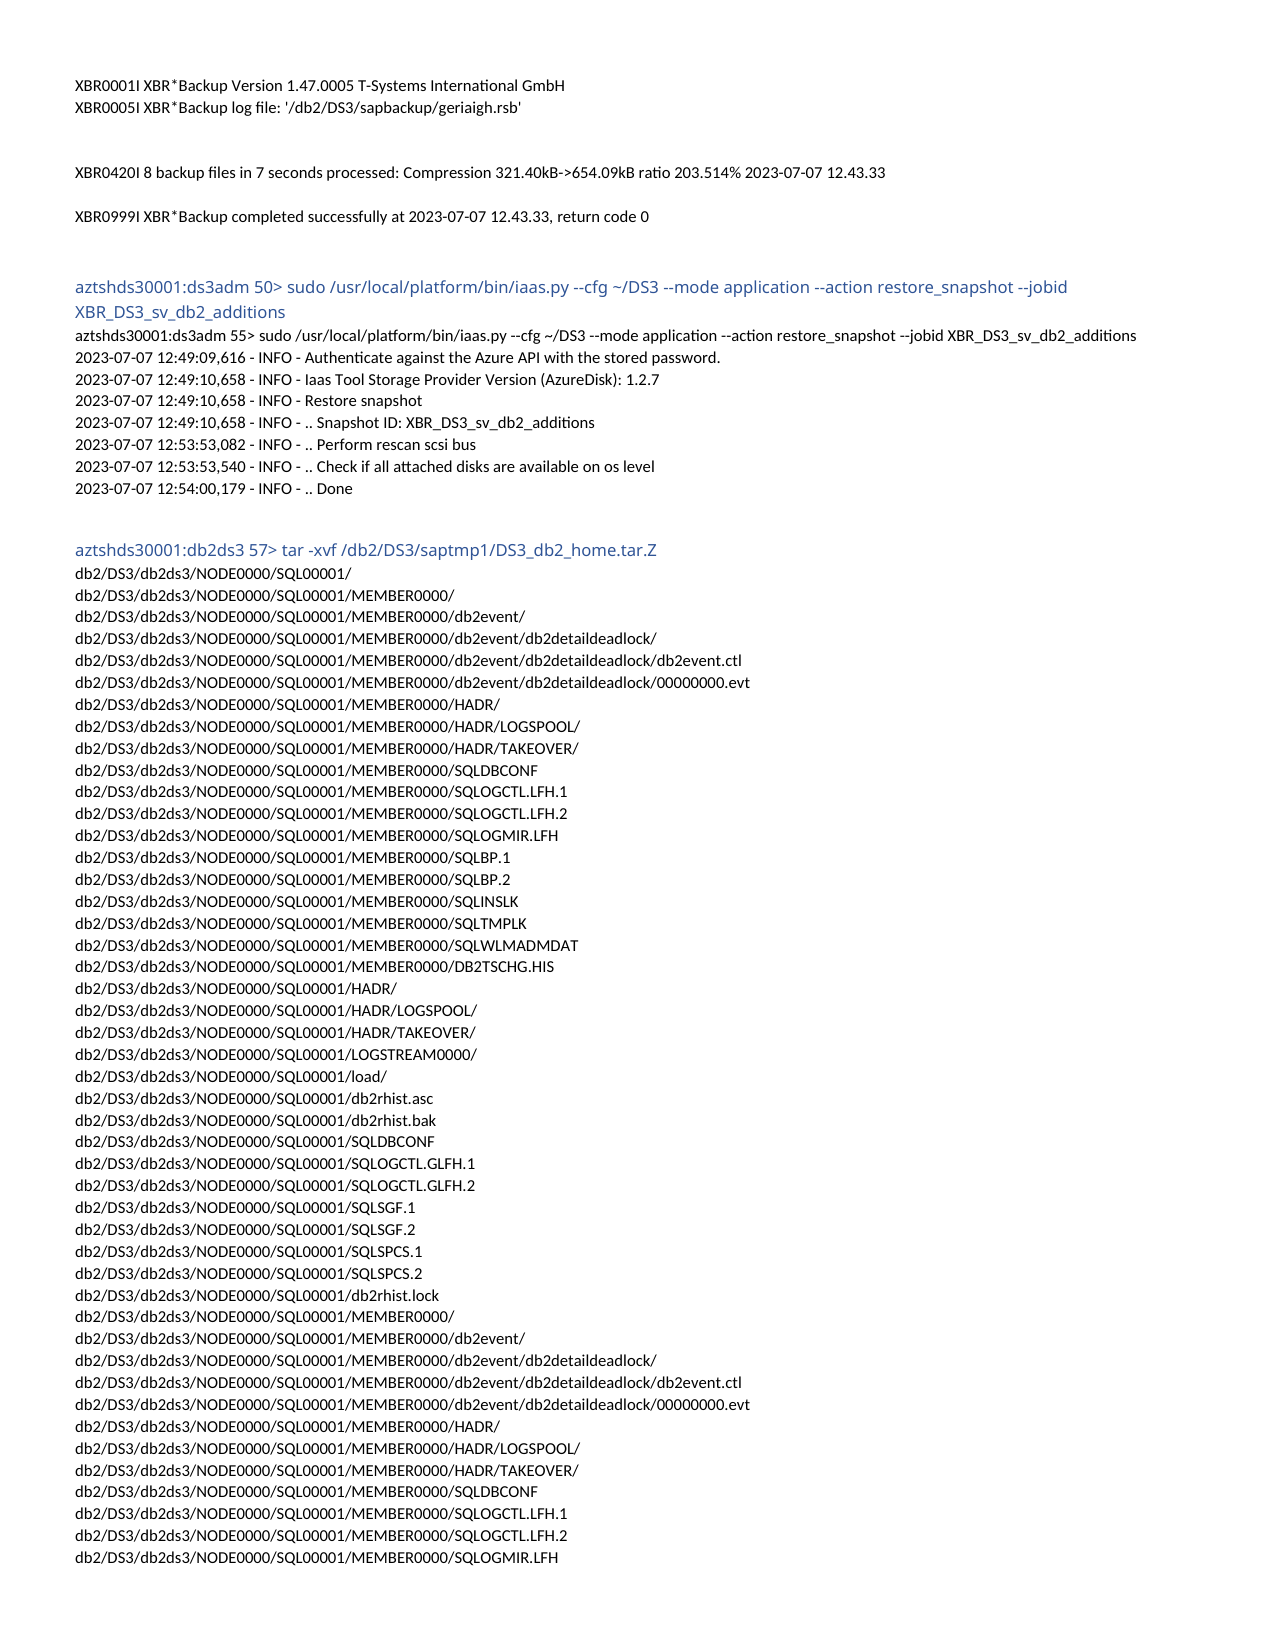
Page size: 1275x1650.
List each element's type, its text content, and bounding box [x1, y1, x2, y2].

text db2/DS3/db2ds3/NODE0000/SQL00001/db2rhist.lock [75, 1285, 1200, 1305]
text db2/DS3/db2ds3/NODE0000/SQL00001/MEMBER0000/HADR/TAKEOVER/ [75, 738, 1200, 758]
text 2023-07-07 12:49:10,658 - INFO - Restore snapshot [75, 391, 1200, 411]
text db2/DS3/db2ds3/NODE0000/SQL00001/load/ [75, 1066, 1200, 1086]
subtitle aztshds30001:db2ds3 57> tar -xvf /db2/DS3/saptmp1/DS3_db2_home.tar.Z [75, 538, 1200, 561]
text db2/DS3/db2ds3/NODE0000/SQL00001/MEMBER0000/db2event/db2detaildeadlock/00000000.evt [75, 1394, 1200, 1414]
text db2/DS3/db2ds3/NODE0000/SQL00001/MEMBER0000/SQLTMPLK [75, 913, 1200, 933]
text db2/DS3/db2ds3/NODE0000/SQL00001/SQLSGF.1 [75, 1197, 1200, 1218]
text db2/DS3/db2ds3/NODE0000/SQL00001/MEMBER0000/SQLINSLK [75, 891, 1200, 911]
text db2/DS3/db2ds3/NODE0000/SQL00001/LOGSTREAM0000/ [75, 1044, 1200, 1064]
text XBR0001I XBR*Backup Version 1.47.0005 T-Systems International GmbH [75, 75, 1200, 95]
text db2/DS3/db2ds3/NODE0000/SQL00001/MEMBER0000/SQLBP.1 [75, 847, 1200, 868]
text db2/DS3/db2ds3/NODE0000/SQL00001/MEMBER0000/HADR/TAKEOVER/ [75, 1460, 1200, 1480]
text db2/DS3/db2ds3/NODE0000/SQL00001/ [75, 563, 1200, 583]
text db2/DS3/db2ds3/NODE0000/SQL00001/MEMBER0000/SQLOGCTL.LFH.2 [75, 804, 1200, 824]
text db2/DS3/db2ds3/NODE0000/SQL00001/SQLDBCONF [75, 1132, 1200, 1152]
text 2023-07-07 12:53:53,082 - INFO - .. Perform rescan scsi bus [75, 434, 1200, 455]
text 2023-07-07 12:54:00,179 - INFO - .. Done [75, 478, 1200, 498]
text 2023-07-07 12:49:10,658 - INFO - Iaas Tool Storage Provider Version (AzureDisk): 1.2.7 [75, 369, 1200, 389]
text db2/DS3/db2ds3/NODE0000/SQL00001/MEMBER0000/SQLDBCONF [75, 1482, 1200, 1502]
text db2/DS3/db2ds3/NODE0000/SQL00001/MEMBER0000/SQLWLMADMDAT [75, 935, 1200, 955]
text XBR0005I XBR*Backup log file: '/db2/DS3/sapbackup/geriaigh.rsb' [75, 97, 1200, 117]
text db2/DS3/db2ds3/NODE0000/SQL00001/HADR/LOGSPOOL/ [75, 1001, 1200, 1021]
text db2/DS3/db2ds3/NODE0000/SQL00001/MEMBER0000/ [75, 585, 1200, 605]
text db2/DS3/db2ds3/NODE0000/SQL00001/MEMBER0000/db2event/db2detaildeadlock/ [75, 1351, 1200, 1371]
text db2/DS3/db2ds3/NODE0000/SQL00001/MEMBER0000/HADR/ [75, 1416, 1200, 1436]
text db2/DS3/db2ds3/NODE0000/SQL00001/MEMBER0000/HADR/LOGSPOOL/ [75, 716, 1200, 736]
text db2/DS3/db2ds3/NODE0000/SQL00001/MEMBER0000/db2event/ [75, 1329, 1200, 1349]
text db2/DS3/db2ds3/NODE0000/SQL00001/MEMBER0000/db2event/ [75, 607, 1200, 627]
text 2023-07-07 12:49:09,616 - INFO - Authenticate against the Azure API with the stored password. [75, 347, 1200, 367]
text db2/DS3/db2ds3/NODE0000/SQL00001/MEMBER0000/db2event/db2detaildeadlock/db2event.ctl [75, 651, 1200, 671]
text db2/DS3/db2ds3/NODE0000/SQL00001/MEMBER0000/SQLOGMIR.LFH [75, 826, 1200, 846]
text db2/DS3/db2ds3/NODE0000/SQL00001/MEMBER0000/db2event/db2detaildeadlock/ [75, 629, 1200, 649]
text db2/DS3/db2ds3/NODE0000/SQL00001/MEMBER0000/HADR/LOGSPOOL/ [75, 1438, 1200, 1458]
text db2/DS3/db2ds3/NODE0000/SQL00001/MEMBER0000/ [75, 1307, 1200, 1327]
text db2/DS3/db2ds3/NODE0000/SQL00001/MEMBER0000/db2event/db2detaildeadlock/00000000.evt [75, 672, 1200, 693]
text XBR0999I XBR*Backup completed successfully at 2023-07-07 12.43.33, return code 0 [75, 206, 1200, 227]
text db2/DS3/db2ds3/NODE0000/SQL00001/MEMBER0000/SQLOGMIR.LFH [75, 1547, 1200, 1568]
text db2/DS3/db2ds3/NODE0000/SQL00001/MEMBER0000/SQLOGCTL.LFH.1 [75, 782, 1200, 802]
text aztshds30001:ds3adm 55> sudo /usr/local/platform/bin/iaas.py --cfg ~/DS3 --mode application --action restore_snapshot --jobid XBR_DS3_sv_db2_additions [75, 325, 1200, 345]
text db2/DS3/db2ds3/NODE0000/SQL00001/MEMBER0000/SQLOGCTL.LFH.1 [75, 1504, 1200, 1524]
text db2/DS3/db2ds3/NODE0000/SQL00001/SQLOGCTL.GLFH.1 [75, 1154, 1200, 1174]
text db2/DS3/db2ds3/NODE0000/SQL00001/MEMBER0000/HADR/ [75, 694, 1200, 714]
text db2/DS3/db2ds3/NODE0000/SQL00001/HADR/TAKEOVER/ [75, 1022, 1200, 1043]
text db2/DS3/db2ds3/NODE0000/SQL00001/SQLSPCS.1 [75, 1241, 1200, 1261]
text 2023-07-07 12:53:53,540 - INFO - .. Check if all attached disks are available on os level [75, 456, 1200, 477]
subtitle aztshds30001:ds3adm 50> sudo /usr/local/platform/bin/iaas.py --cfg ~/DS3 --mode application --action restore_snapshot --jobid XBR_DS3_sv_db2_additions [75, 276, 1200, 323]
text db2/DS3/db2ds3/NODE0000/SQL00001/SQLSGF.2 [75, 1219, 1200, 1239]
text 2023-07-07 12:49:10,658 - INFO - .. Snapshot ID: XBR_DS3_sv_db2_additions [75, 412, 1200, 433]
text db2/DS3/db2ds3/NODE0000/SQL00001/db2rhist.asc [75, 1088, 1200, 1108]
text db2/DS3/db2ds3/NODE0000/SQL00001/db2rhist.bak [75, 1110, 1200, 1130]
text XBR0420I 8 backup files in 7 seconds processed: Compression 321.40kB->654.09kB ratio 203.514% 2023-07-07 12.43.33 [75, 162, 1200, 183]
text db2/DS3/db2ds3/NODE0000/SQL00001/MEMBER0000/SQLBP.2 [75, 869, 1200, 889]
text db2/DS3/db2ds3/NODE0000/SQL00001/MEMBER0000/DB2TSCHG.HIS [75, 957, 1200, 977]
text db2/DS3/db2ds3/NODE0000/SQL00001/MEMBER0000/SQLDBCONF [75, 760, 1200, 780]
text db2/DS3/db2ds3/NODE0000/SQL00001/MEMBER0000/SQLOGCTL.LFH.2 [75, 1526, 1200, 1546]
text db2/DS3/db2ds3/NODE0000/SQL00001/SQLSPCS.2 [75, 1263, 1200, 1283]
text db2/DS3/db2ds3/NODE0000/SQL00001/MEMBER0000/db2event/db2detaildeadlock/db2event.ctl [75, 1372, 1200, 1393]
text db2/DS3/db2ds3/NODE0000/SQL00001/HADR/ [75, 979, 1200, 999]
text db2/DS3/db2ds3/NODE0000/SQL00001/SQLOGCTL.GLFH.2 [75, 1176, 1200, 1196]
